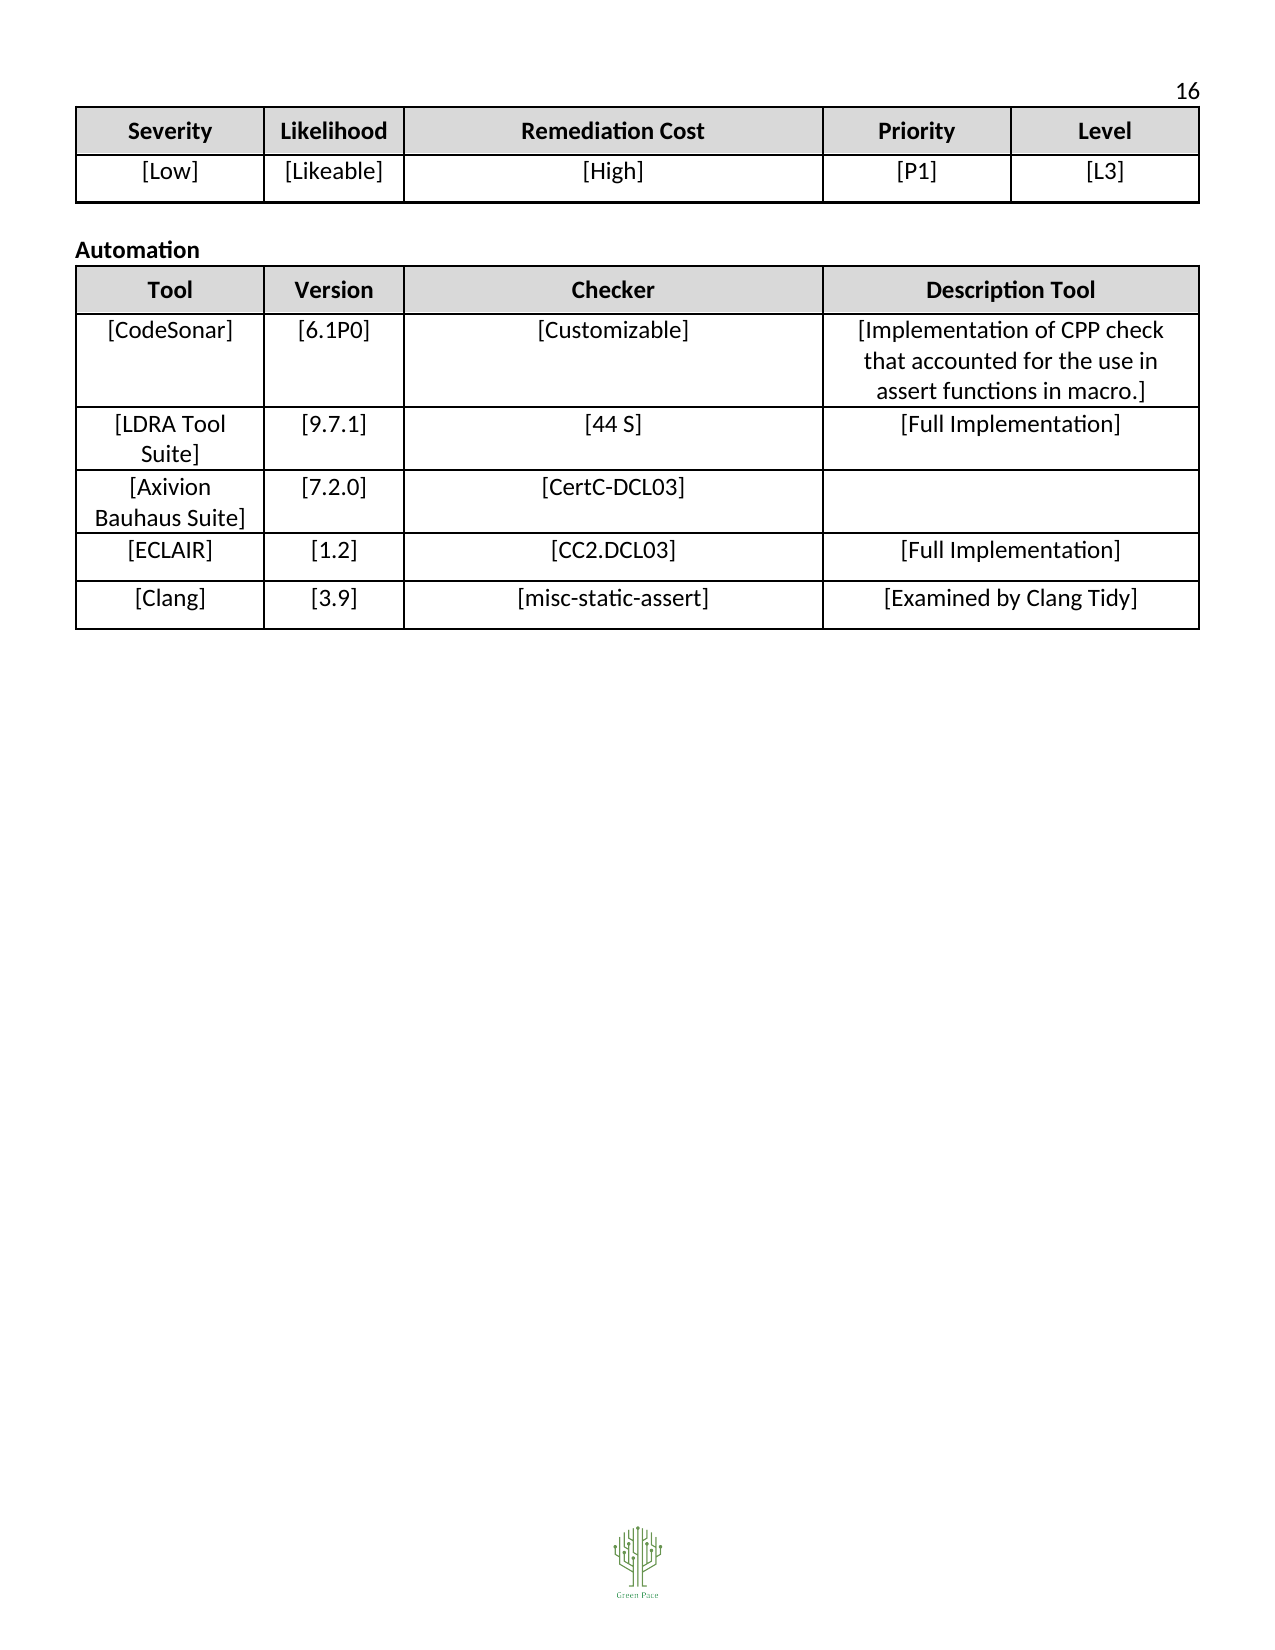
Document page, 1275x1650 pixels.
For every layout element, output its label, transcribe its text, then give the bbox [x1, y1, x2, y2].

table_cell [CertC-DCL03] [405, 471, 822, 532]
table_header Description Tool [824, 267, 1198, 312]
table_cell [Full Implementation] [824, 534, 1198, 580]
table_cell [L3] [1012, 156, 1198, 201]
table_cell [P1] [824, 156, 1010, 201]
table_cell [ECLAIR] [77, 534, 263, 580]
table_cell [Examined by Clang Tidy] [824, 582, 1198, 628]
table_cell [3.9] [265, 582, 403, 628]
table_header Likelihood [265, 108, 403, 153]
text Automation [75, 234, 1200, 264]
table_header Checker [405, 267, 822, 312]
picture [605, 1521, 670, 1606]
table_cell [LDRA Tool Suite] [77, 408, 263, 469]
table_cell [Customizable] [405, 315, 822, 406]
table_cell [Full Implementation] [824, 408, 1198, 469]
table_cell [CC2.DCL03] [405, 534, 822, 580]
table_cell [44 S] [405, 408, 822, 469]
table_cell [Likeable] [265, 156, 403, 201]
table_cell [Implementation of CPP check that accounted for the use in assert functions in macro.] [824, 315, 1198, 406]
table_cell [824, 471, 1198, 532]
table_cell [Low] [77, 156, 263, 201]
table_cell [CodeSonar] [77, 315, 263, 406]
table_header Level [1012, 108, 1198, 153]
table_header Priority [824, 108, 1010, 153]
table_cell [High] [405, 156, 822, 201]
table_cell [misc-static-assert] [405, 582, 822, 628]
table_cell [7.2.0] [265, 471, 403, 532]
table_cell [1.2] [265, 534, 403, 580]
table_header Remediation Cost [405, 108, 822, 153]
table_cell [9.7.1] [265, 408, 403, 469]
table_cell [Axivion Bauhaus Suite] [77, 471, 263, 532]
table_cell [Clang] [77, 582, 263, 628]
table_header Version [265, 267, 403, 312]
table_header Severity [77, 108, 263, 153]
table_cell [6.1P0] [265, 315, 403, 406]
table_header Tool [77, 267, 263, 312]
